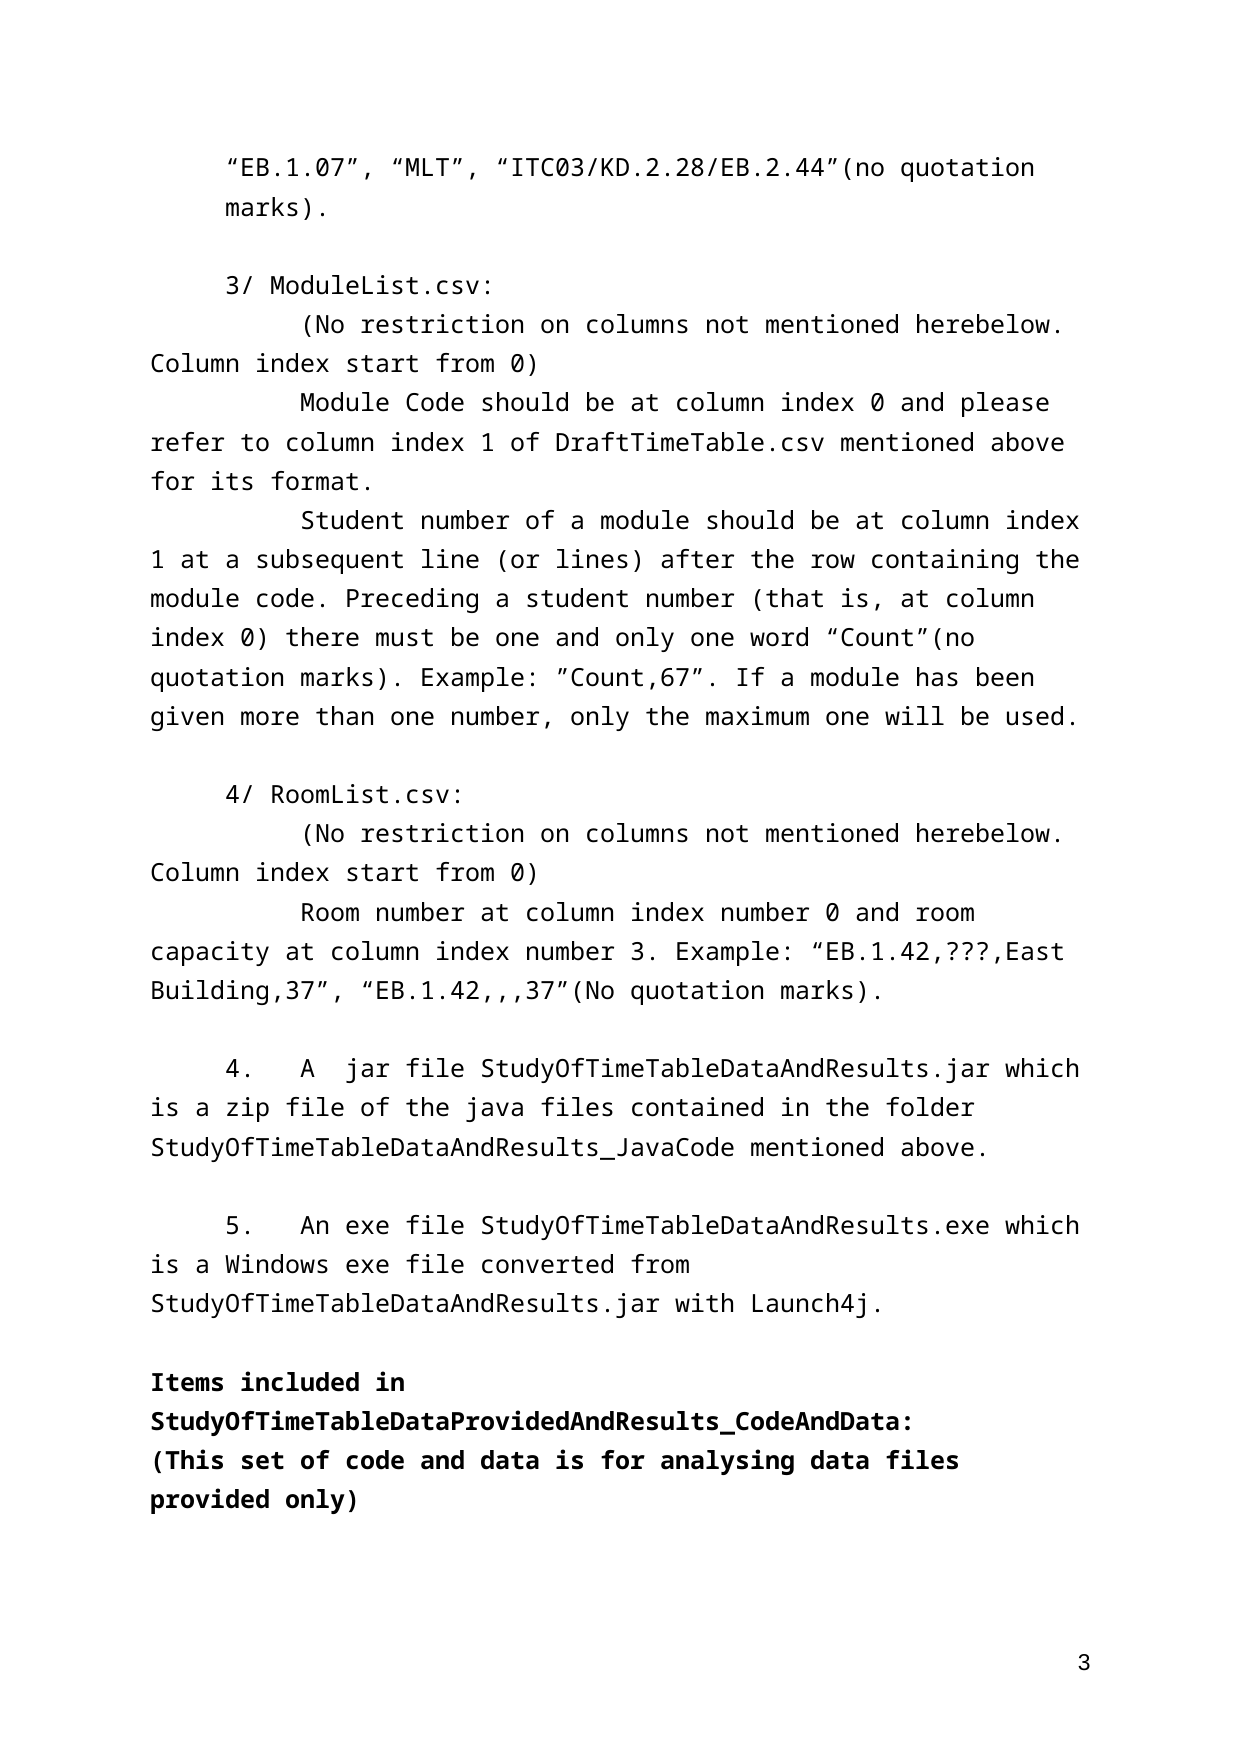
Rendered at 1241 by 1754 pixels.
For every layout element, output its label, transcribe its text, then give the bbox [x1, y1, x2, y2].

text (This set of code and data is for analysing data files provided only) [150, 1442, 1090, 1516]
text (No restriction on columns not mentioned herebelow. Column index start from 0) [150, 307, 1090, 380]
text 5. An exe file StudyOfTimeTableDataAndResults.exe which is a Windows exe file converted from StudyOfTimeTableDataAndResults.jar with Launch4j. [150, 1207, 1090, 1320]
text Items included in StudyOfTimeTableDataProvidedAndResults_CodeAndData: [150, 1364, 1090, 1437]
text Room number at column index number 0 and room capacity at column index number 3. Example: “EB.1.42,???,East Building,37”, “EB.1.42,,,37”(No quotation marks). [150, 894, 1090, 1007]
text Student number of a module should be at column index 1 at a subsequent line (or lines) after the row containing the module code. Preceding a student number (that is, at column index 0) there must be one and only one word “Count”(no quotation marks). Example: ”Count,67”. If a module has been given more than one number, only the maximum one will be used. [150, 502, 1090, 732]
text Module Code should be at column index 0 and please refer to column index 1 of DraftTimeTable.csv mentioned above for its format. [150, 385, 1090, 497]
text 4/ RoomList.csv: [150, 777, 1090, 811]
text 3/ ModuleList.csv: [150, 267, 1090, 302]
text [225, 150, 1090, 223]
text (No restriction on columns not mentioned herebelow. Column index start from 0) [150, 816, 1090, 889]
text 4. A jar file StudyOfTimeTableDataAndResults.jar which is a zip file of the java files contained in the folder StudyOfTimeTableDataAndResults_JavaCode mentioned above. [150, 1051, 1090, 1163]
